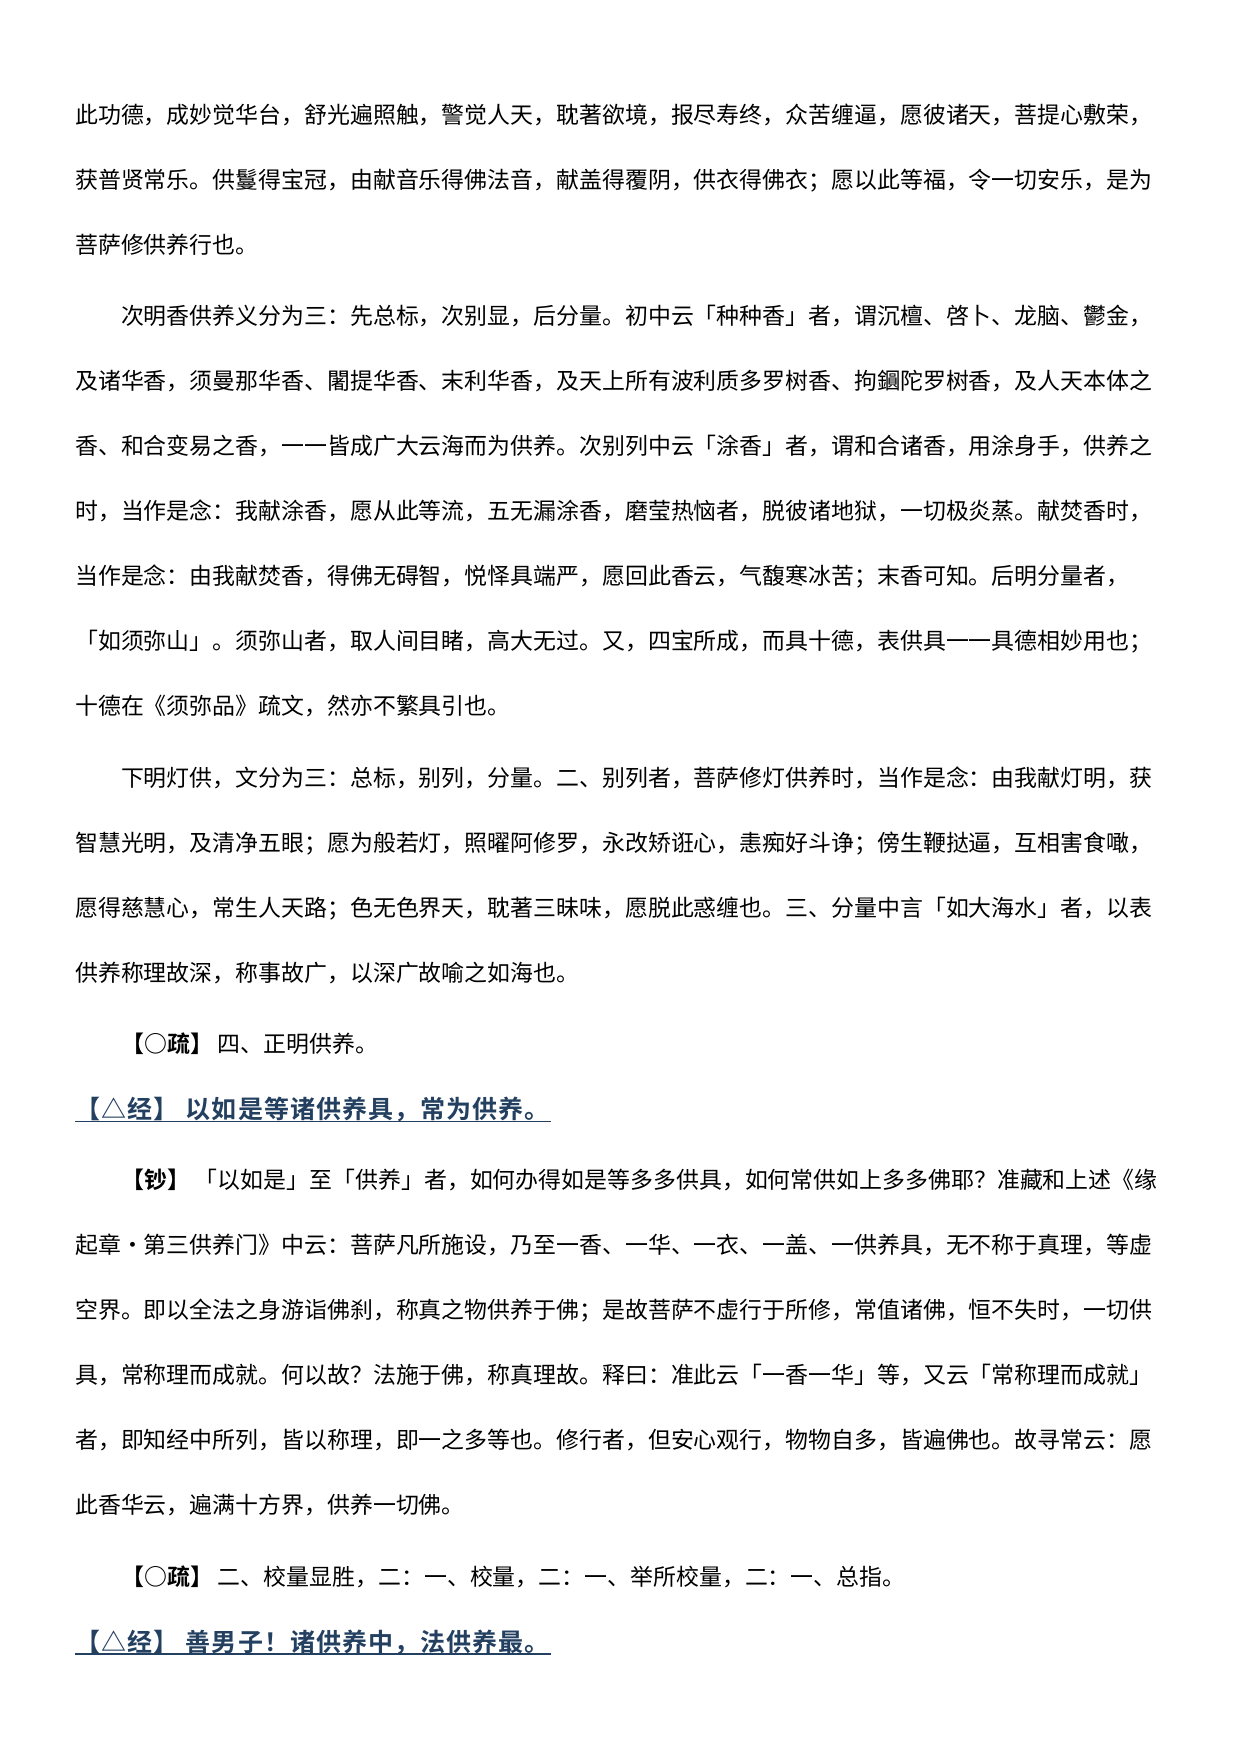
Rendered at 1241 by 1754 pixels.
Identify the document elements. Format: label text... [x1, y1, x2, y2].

text 【△经】 善男子！诸供养中，法供养最。 [75, 1608, 1165, 1673]
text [75, 81, 1165, 276]
text 【钞】 「以如是」至「供养」者，如何办得如是等多多供具，如何常供如上多多佛耶？准藏和上述《缘起章‧第三供养门》中云：菩萨凡所施设，乃至一香、一华、一衣、一盖、一供养具，无不称于真理，等虚空界。即以全法之身游诣佛刹，称真之物供养于佛；是故菩萨不虚行于所修，常值诸佛，恒不失时，一切供具，常称理而成就。何以故？法施于佛，称真理故。释曰：准此云「一香一华」等，又云「常称理而成就」者，即知经中所列，皆以称理，即一之多等也。修行者，但安心观行，物物自多，皆遍佛也。故寻常云：愿此香华云，遍满十方界，供养一切佛。 [75, 1147, 1165, 1537]
text 次明香供养义分为三：先总标，次别显，后分量。初中云「种种香」者，谓沉檀、啓卜、龙脑、鬱金，及诸华香，须曼那华香、闍提华香、末利华香，及天上所有波利质多罗树香、拘𨭦陀罗树香，及人天本体之香、和合变易之香，一一皆成广大云海而为供养。次别列中云「涂香」者，谓和合诸香，用涂身手，供养之时，当作是念：我献涂香，愿从此等流，五无漏涂香，磨莹热恼者，脱彼诸地狱，一切极炎蒸。献焚香时，当作是念：由我献焚香，得佛无碍智，悦怿具端严，愿回此香云，气馥寒冰苦；末香可知。后明分量者，「如须弥山」。须弥山者，取人间目睹，高大无过。又，四宝所成，而具十德，表供具一一具德相妙用也；十德在《须弥品》疏文，然亦不繁具引也。 [75, 282, 1165, 737]
text 【○疏】 二、校量显胜，二：一、校量，二：一、举所校量，二：一、总指。 [75, 1543, 1165, 1608]
text 【○疏】 四、正明供养。 [75, 1010, 1165, 1075]
text 【△经】 以如是等诸供养具，常为供养。 [75, 1075, 1165, 1140]
text 下明灯供，文分为三：总标，别列，分量。二、别列者，菩萨修灯供养时，当作是念：由我献灯明，获智慧光明，及清净五眼；愿为般若灯，照曜阿修罗，永改矫诳心，恚痴好斗诤；傍生鞭挞逼，互相害食噉，愿得慈慧心，常生人天路；色无色界天，耽著三昧味，愿脱此惑缠也。三、分量中言「如大海水」者，以表供养称理故深，称事故广，以深广故喻之如海也。 [75, 744, 1165, 1004]
